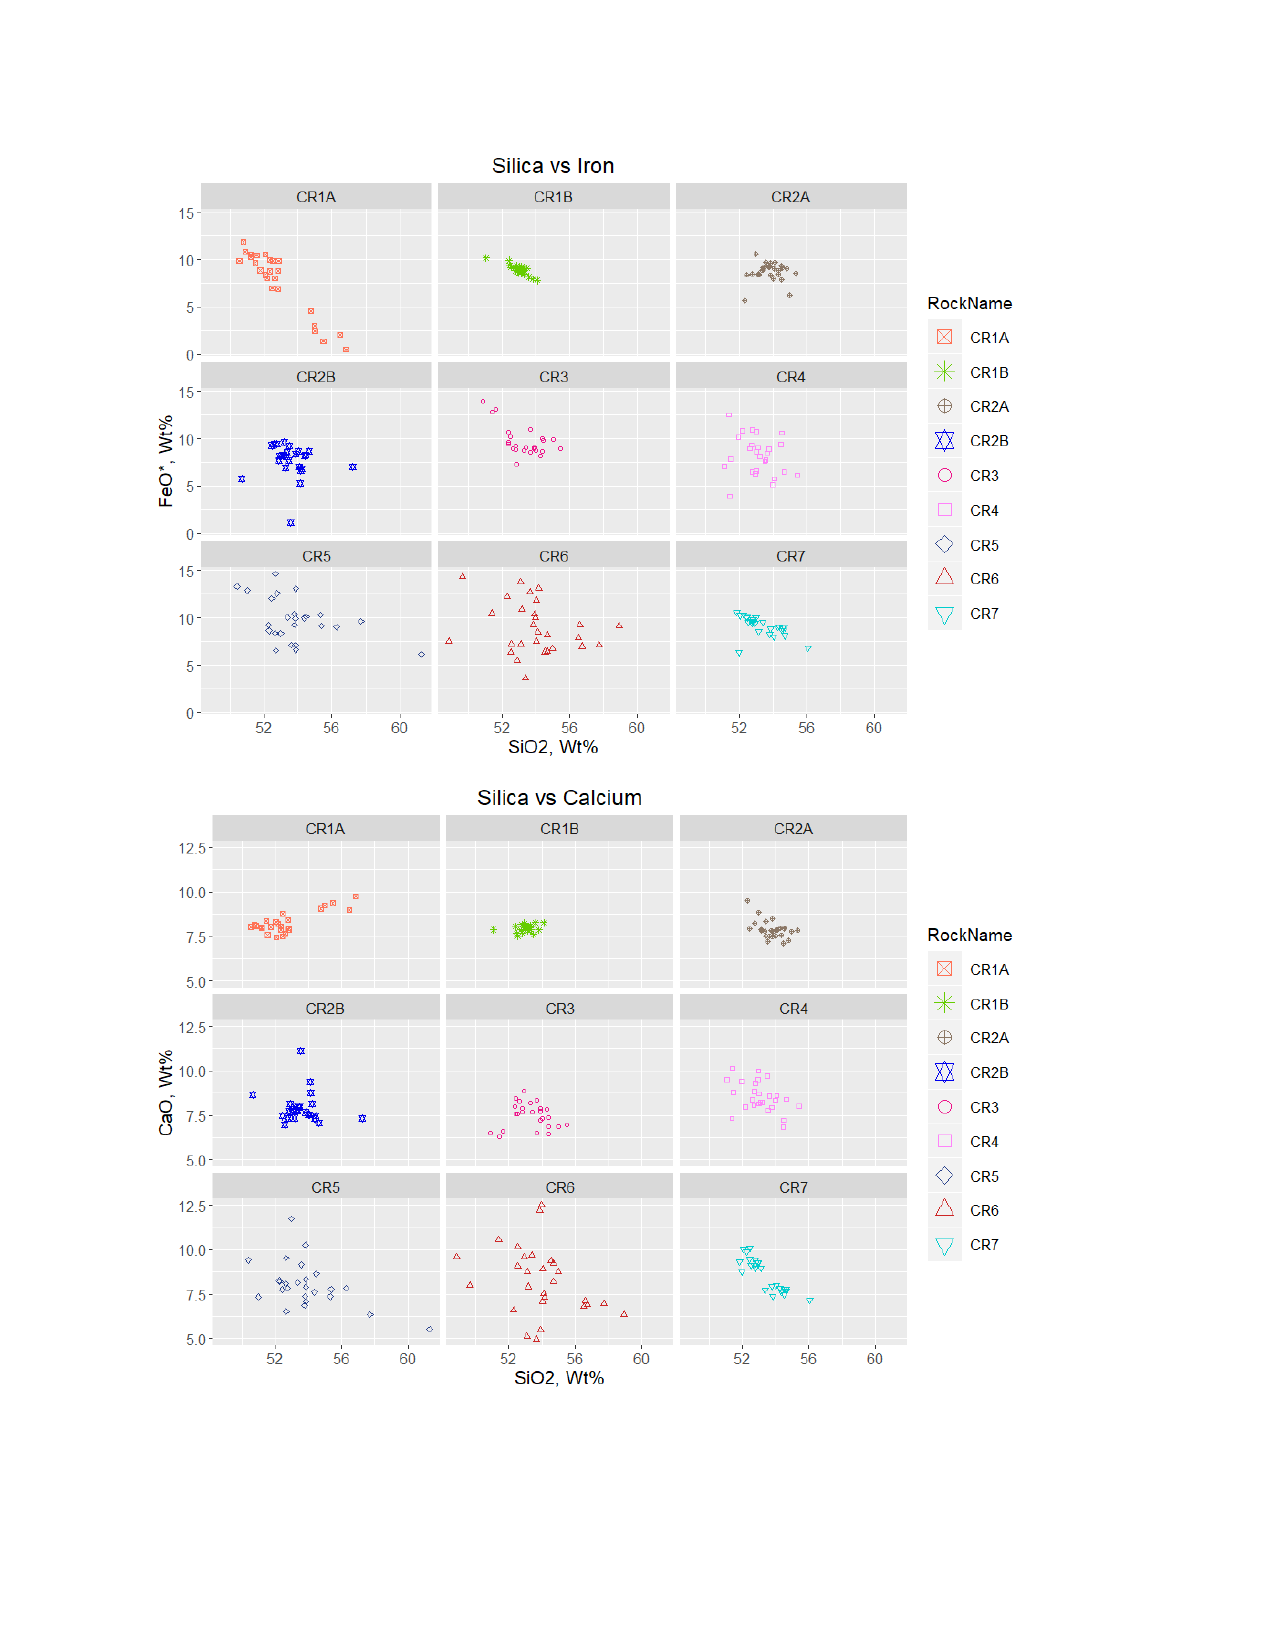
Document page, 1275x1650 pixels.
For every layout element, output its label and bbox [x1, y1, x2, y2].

picture [150, 781, 1025, 1394]
picture [150, 150, 1025, 763]
